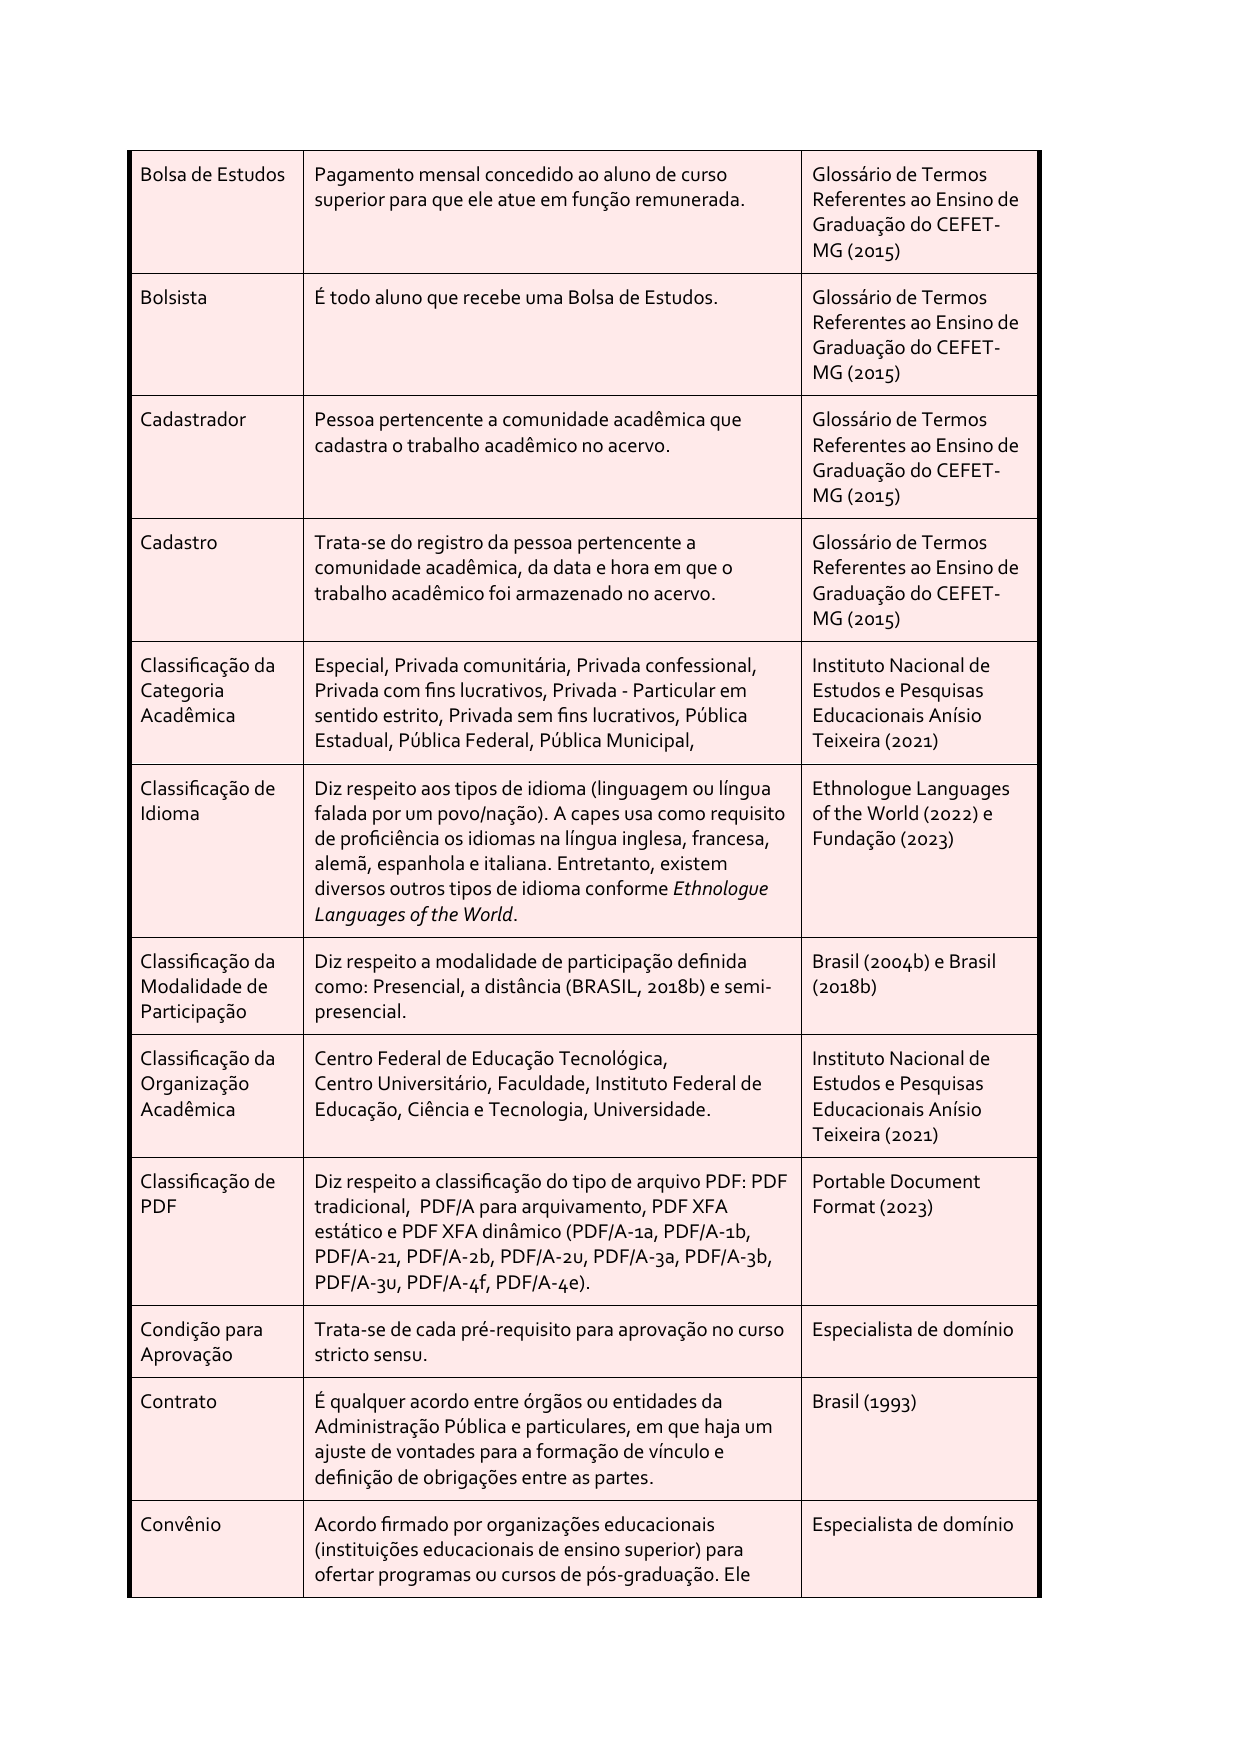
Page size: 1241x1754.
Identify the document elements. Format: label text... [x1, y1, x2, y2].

table_cell Glossário de Termos Referentes ao Ensino de Graduação do CEFET-MG (2015) [802, 519, 1037, 641]
table_cell Condição para Aprovação [132, 1306, 303, 1377]
table_cell Brasil (2004b) e Brasil (2018b) [802, 938, 1037, 1034]
table_cell Diz respeito aos tipos de idioma (linguagem ou língua falada por um povo/nação). A capes usa como requisito de proficiência os idiomas na língua inglesa, francesa, alemã, espanhola e italiana. Entretanto, existem diversos outros tipos de idioma conforme Ethnologue Languages of the World. [304, 765, 801, 937]
table_cell É todo aluno que recebe uma Bolsa de Estudos. [304, 274, 801, 395]
table_cell Convênio [132, 1501, 303, 1597]
table_cell Especial, Privada comunitária, Privada confessional, Privada com fins lucrativos, Privada - Particular em sentido estrito, Privada sem fins lucrativos, Pública Estadual, Pública Federal, Pública Municipal, [304, 642, 801, 763]
table_cell Portable Document Format (2023) [802, 1158, 1037, 1305]
table_cell Centro Federal de Educação Tecnológica, Centro Universitário, Faculdade, Instituto Federal de Educação, Ciência e Tecnologia, Universidade. [304, 1035, 801, 1157]
table_cell Cadastrador [132, 396, 303, 518]
table_cell Glossário de Termos Referentes ao Ensino de Graduação do CEFET-MG (2015) [802, 151, 1037, 273]
table_cell Classificação de PDF [132, 1158, 303, 1305]
table_cell Pessoa pertencente a comunidade acadêmica que cadastra o trabalho acadêmico no acervo. [304, 396, 801, 518]
table_cell Trata-se de cada pré-requisito para aprovação no curso stricto sensu. [304, 1306, 801, 1377]
table_cell Brasil (1993) [802, 1378, 1037, 1500]
table_cell Cadastro [132, 519, 303, 641]
table_cell Glossário de Termos Referentes ao Ensino de Graduação do CEFET-MG (2015) [802, 274, 1037, 395]
table_cell Especialista de domínio [802, 1306, 1037, 1377]
table_cell Pagamento mensal concedido ao aluno de curso superior para que ele atue em função remunerada. [304, 151, 801, 273]
table_cell É qualquer acordo entre órgãos ou entidades da Administração Pública e particulares, em que haja um ajuste de vontades para a formação de vínculo e definição de obrigações entre as partes. [304, 1378, 801, 1500]
table_cell Contrato [132, 1378, 303, 1500]
table_cell Glossário de Termos Referentes ao Ensino de Graduação do CEFET-MG (2015) [802, 396, 1037, 518]
table_cell Diz respeito a modalidade de participação definida como: Presencial, a distância (BRASIL, 2018b) e semi-presencial. [304, 938, 801, 1034]
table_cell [304, 1501, 801, 1597]
table_cell Bolsista [132, 274, 303, 395]
table_cell Bolsa de Estudos [132, 151, 303, 273]
table_cell Diz respeito a classificação do tipo de arquivo PDF: PDF tradicional, PDF/A para arquivamento, PDF XFA estático e PDF XFA dinâmico (PDF/A-1a, PDF/A-1b, PDF/A-21, PDF/A-2b, PDF/A-2u, PDF/A-3a, PDF/A-3b, PDF/A-3u, PDF/A-4f, PDF/A-4e). [304, 1158, 801, 1305]
table_cell Trata-se do registro da pessoa pertencente a comunidade acadêmica, da data e hora em que o trabalho acadêmico foi armazenado no acervo. [304, 519, 801, 641]
table_cell Instituto Nacional de Estudos e Pesquisas Educacionais Anísio Teixeira (2021) [802, 642, 1037, 763]
table_cell Classificação da Modalidade de Participação [132, 938, 303, 1034]
table_cell Classificação de Idioma [132, 765, 303, 937]
table_cell Instituto Nacional de Estudos e Pesquisas Educacionais Anísio Teixeira (2021) [802, 1035, 1037, 1157]
table_cell Ethnologue Languages of the World (2022) e Fundação (2023) [802, 765, 1037, 937]
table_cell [802, 1501, 1037, 1597]
table_cell Classificação da Organização Acadêmica [132, 1035, 303, 1157]
table_cell Classificação da Categoria Acadêmica [132, 642, 303, 763]
